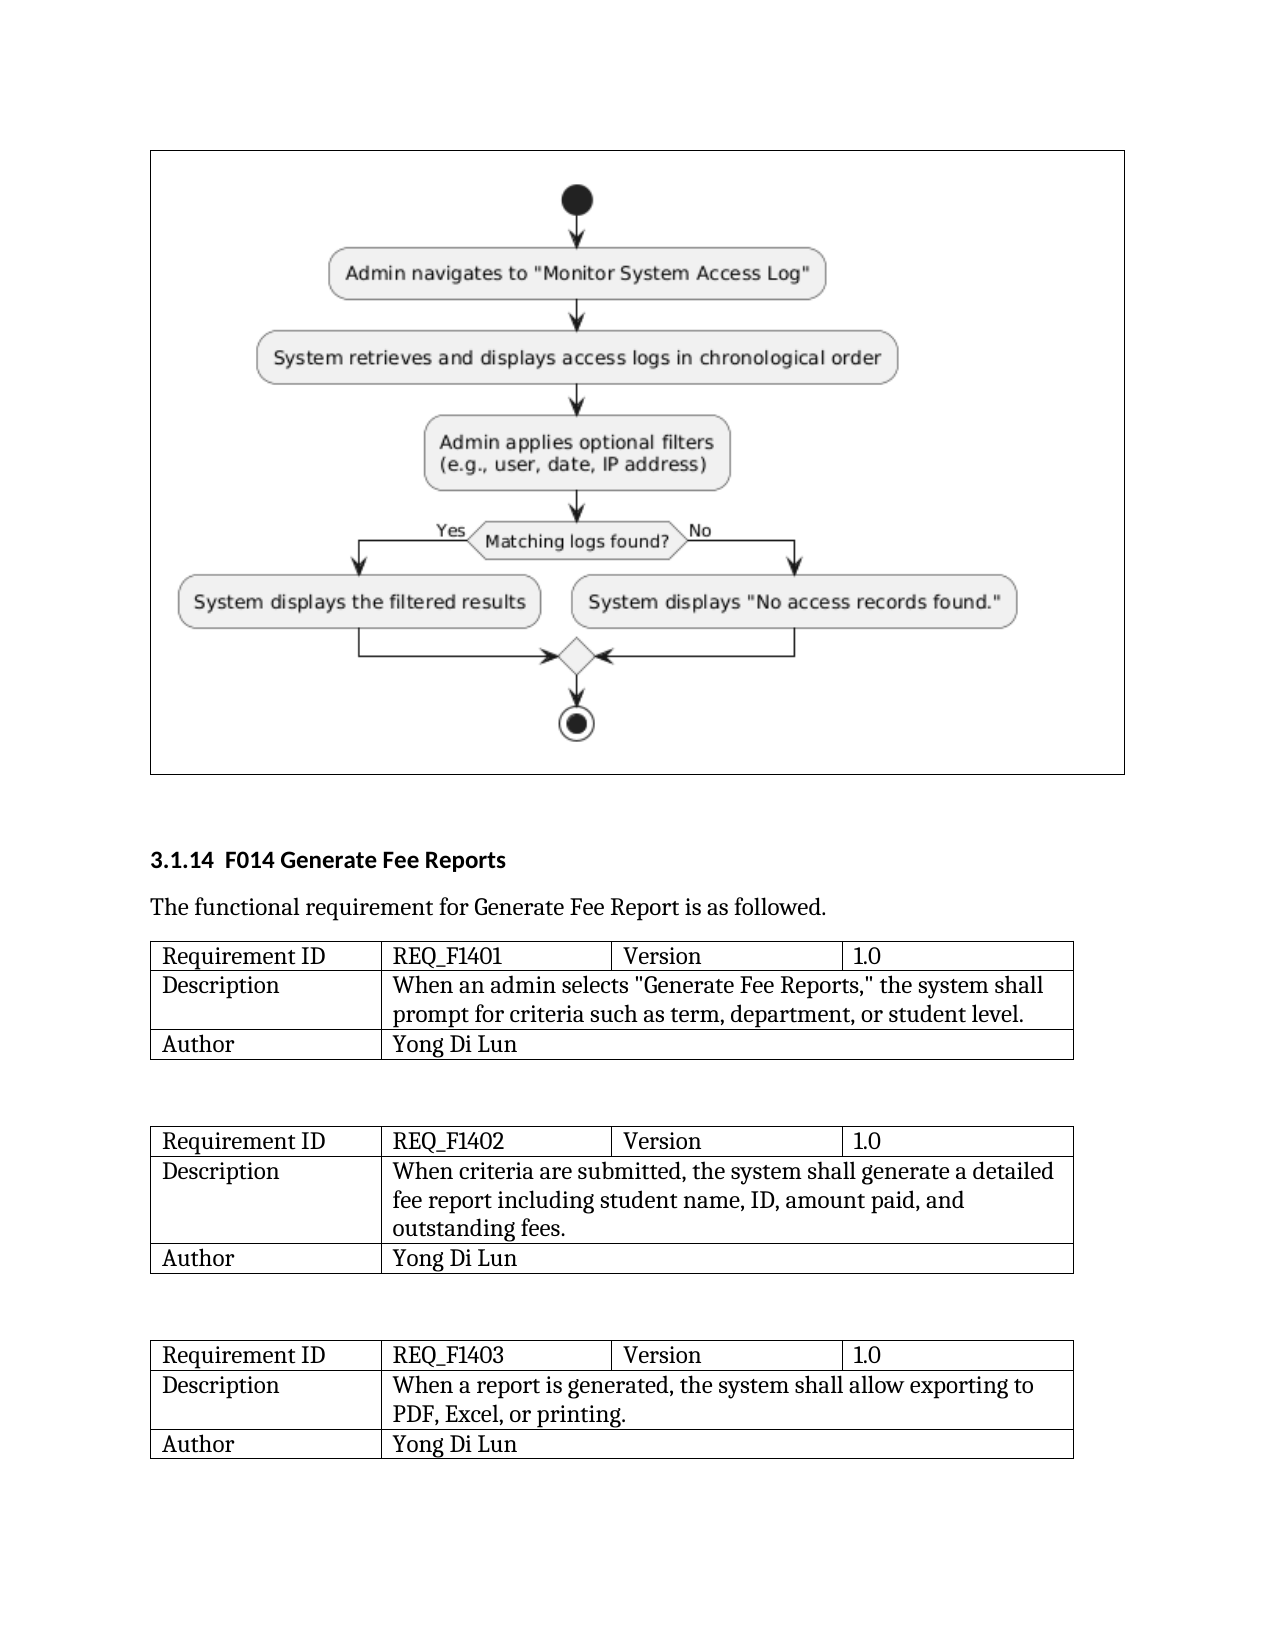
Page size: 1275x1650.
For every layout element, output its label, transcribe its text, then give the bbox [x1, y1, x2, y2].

table_cell Yong Di Lun [382, 1030, 1073, 1059]
table_header 1.0 [843, 1341, 1073, 1370]
table_cell Description [151, 971, 381, 1029]
table_cell Author [151, 1430, 381, 1458]
table_cell Yong Di Lun [382, 1430, 1073, 1458]
table_cell Description [151, 1157, 381, 1243]
table_cell Author [151, 1030, 381, 1059]
table_header Version [612, 1341, 842, 1370]
text The functional requirement for Generate Fee Report is as followed. [150, 893, 1125, 922]
table_cell When an admin selects "Generate Fee Reports," the system shall prompt for criteria such as term, department, or student level. [382, 971, 1073, 1029]
table_header Requirement ID [151, 1127, 381, 1156]
table_header 1.0 [843, 1127, 1073, 1156]
table_header [151, 151, 1124, 774]
table_header REQ_F1402 [382, 1127, 611, 1156]
picture [161, 169, 1032, 756]
table_header Requirement ID [151, 942, 381, 970]
table_cell Author [151, 1244, 381, 1273]
table_header REQ_F1401 [382, 942, 611, 970]
table_header Version [612, 942, 842, 970]
table_cell Description [151, 1371, 381, 1428]
table_cell When criteria are submitted, the system shall generate a detailed fee report including student name, ID, amount paid, and outstanding fees. [382, 1157, 1073, 1243]
table_header 1.0 [843, 942, 1073, 970]
table_cell When a report is generated, the system shall allow exporting to PDF, Excel, or printing. [382, 1371, 1073, 1428]
table_header Requirement ID [151, 1341, 381, 1370]
table_header REQ_F1403 [382, 1341, 611, 1370]
table_cell Yong Di Lun [382, 1244, 1073, 1273]
subtitle F014 Generate Fee Reports [150, 844, 1125, 874]
table_header Version [612, 1127, 842, 1156]
